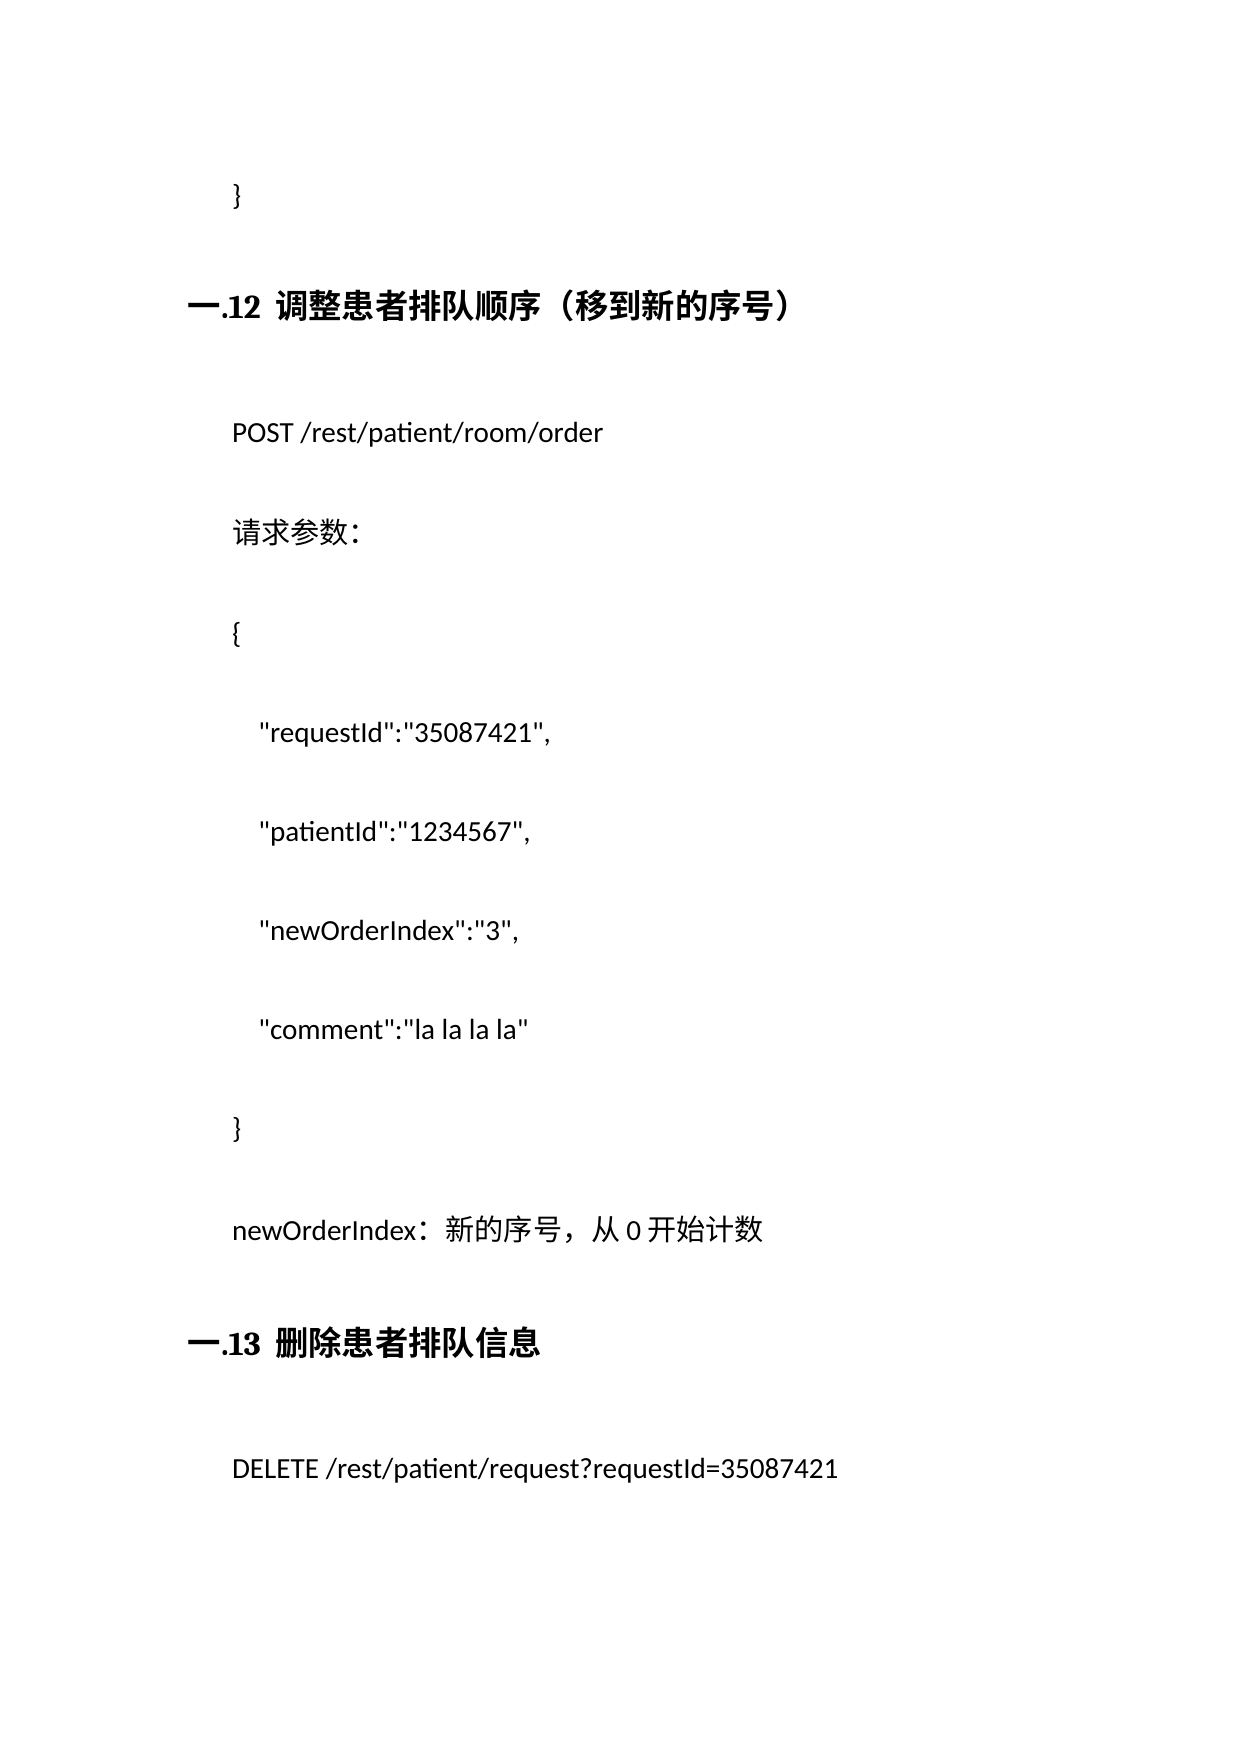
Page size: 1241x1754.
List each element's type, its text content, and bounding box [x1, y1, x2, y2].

subtitle 删除患者排队信息 [187, 1308, 1053, 1373]
list POST /rest/patient/room/order [232, 399, 1053, 464]
list "newOrderIndex":"3", [232, 898, 1053, 963]
list 请求参数： [232, 498, 1053, 563]
list } [232, 162, 1053, 227]
list { [232, 601, 1053, 666]
list newOrderIndex：新的序号，从0开始计数 [232, 1195, 1053, 1260]
subtitle 调整患者排队顺序（移到新的序号） [187, 272, 1053, 337]
list "patientId":"1234567", [232, 799, 1053, 864]
list "requestId":"35087421", [232, 699, 1053, 764]
list DELETE /rest/patient/request?requestId=35087421 [232, 1435, 1053, 1500]
list "comment":"la la la la" [232, 997, 1053, 1062]
list } [232, 1096, 1053, 1161]
